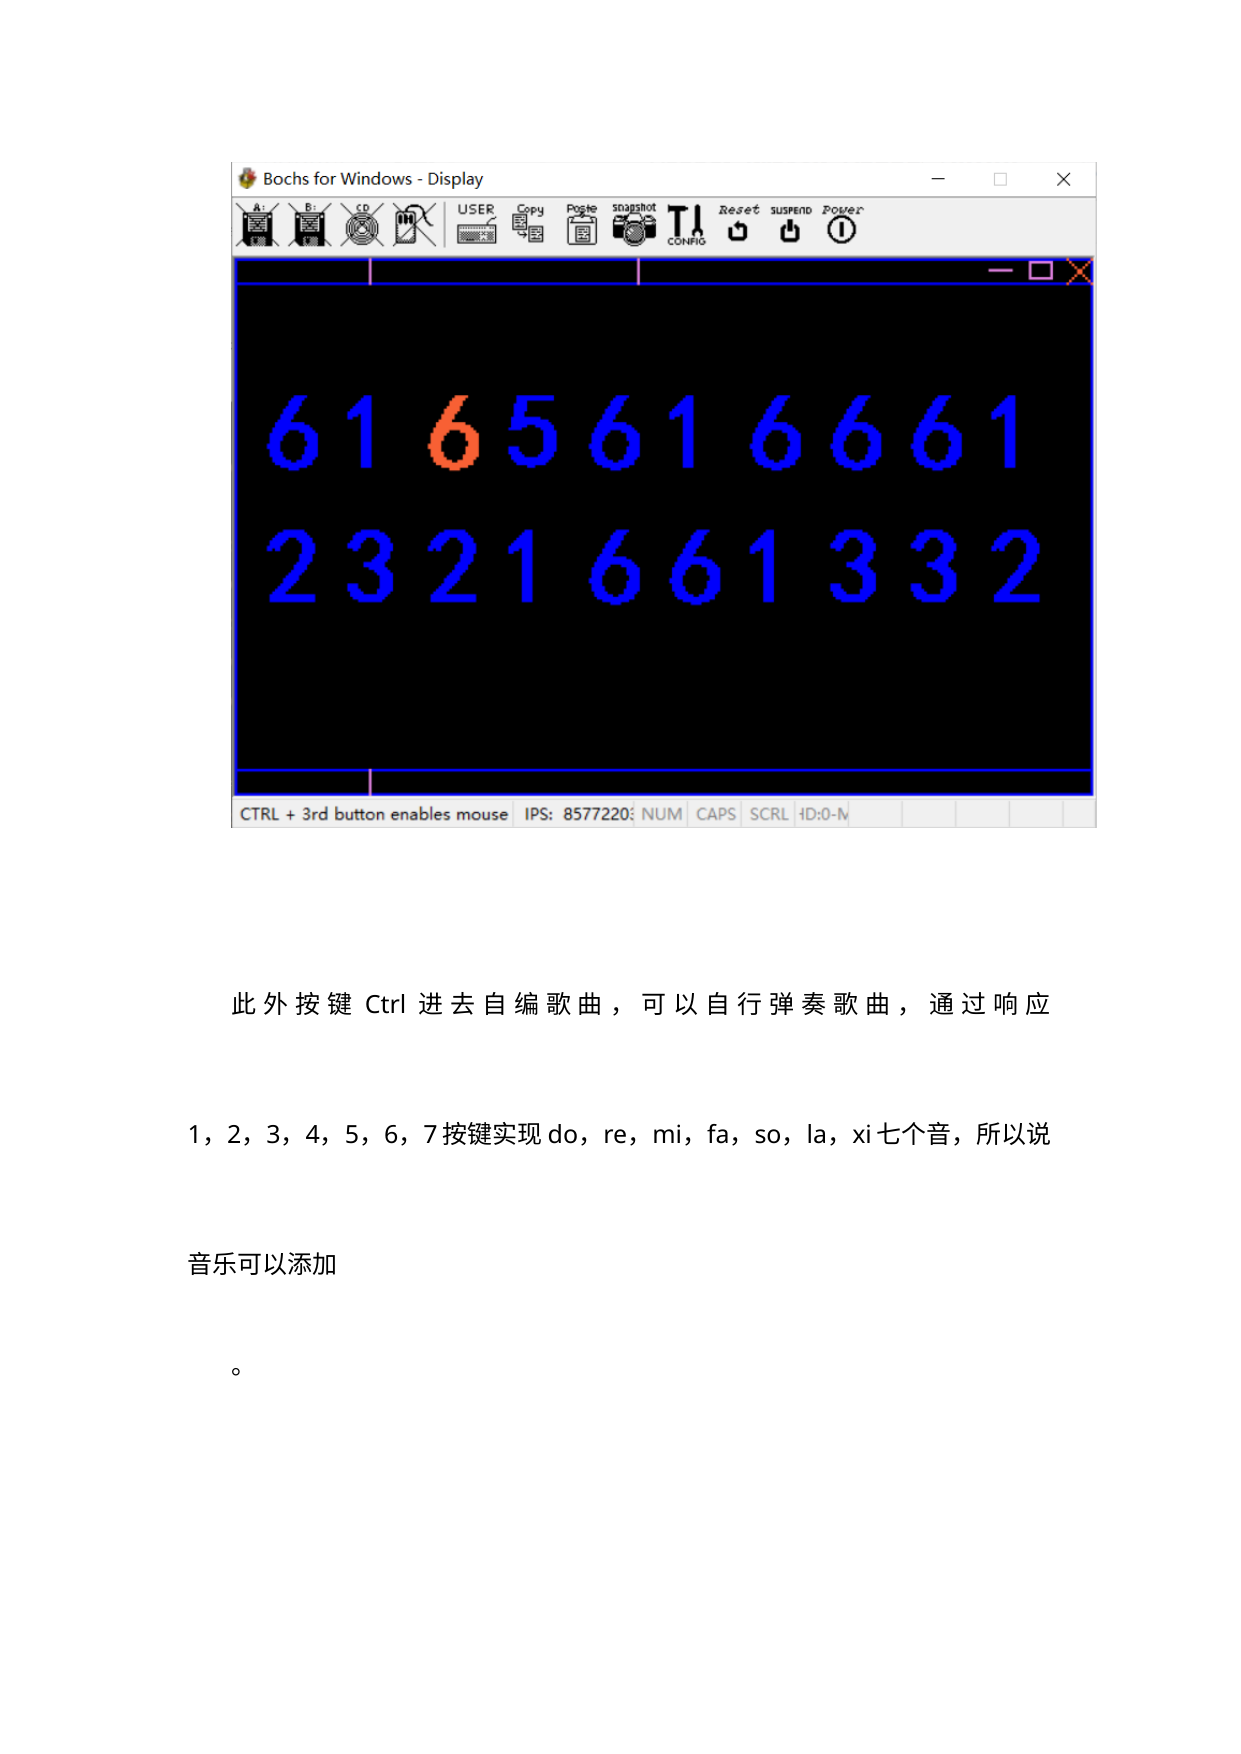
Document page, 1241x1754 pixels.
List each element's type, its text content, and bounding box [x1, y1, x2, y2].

text 。 [187, 1331, 1053, 1396]
text 此外按键Ctrl进去自编歌曲，可以自行弹奏歌曲，通过响应1，2，3，4，5，6，7按键实现do，re，mi，fa，so，la，xi七个音，所以说音乐可以添加 [187, 970, 1053, 1295]
picture [231, 162, 1097, 828]
